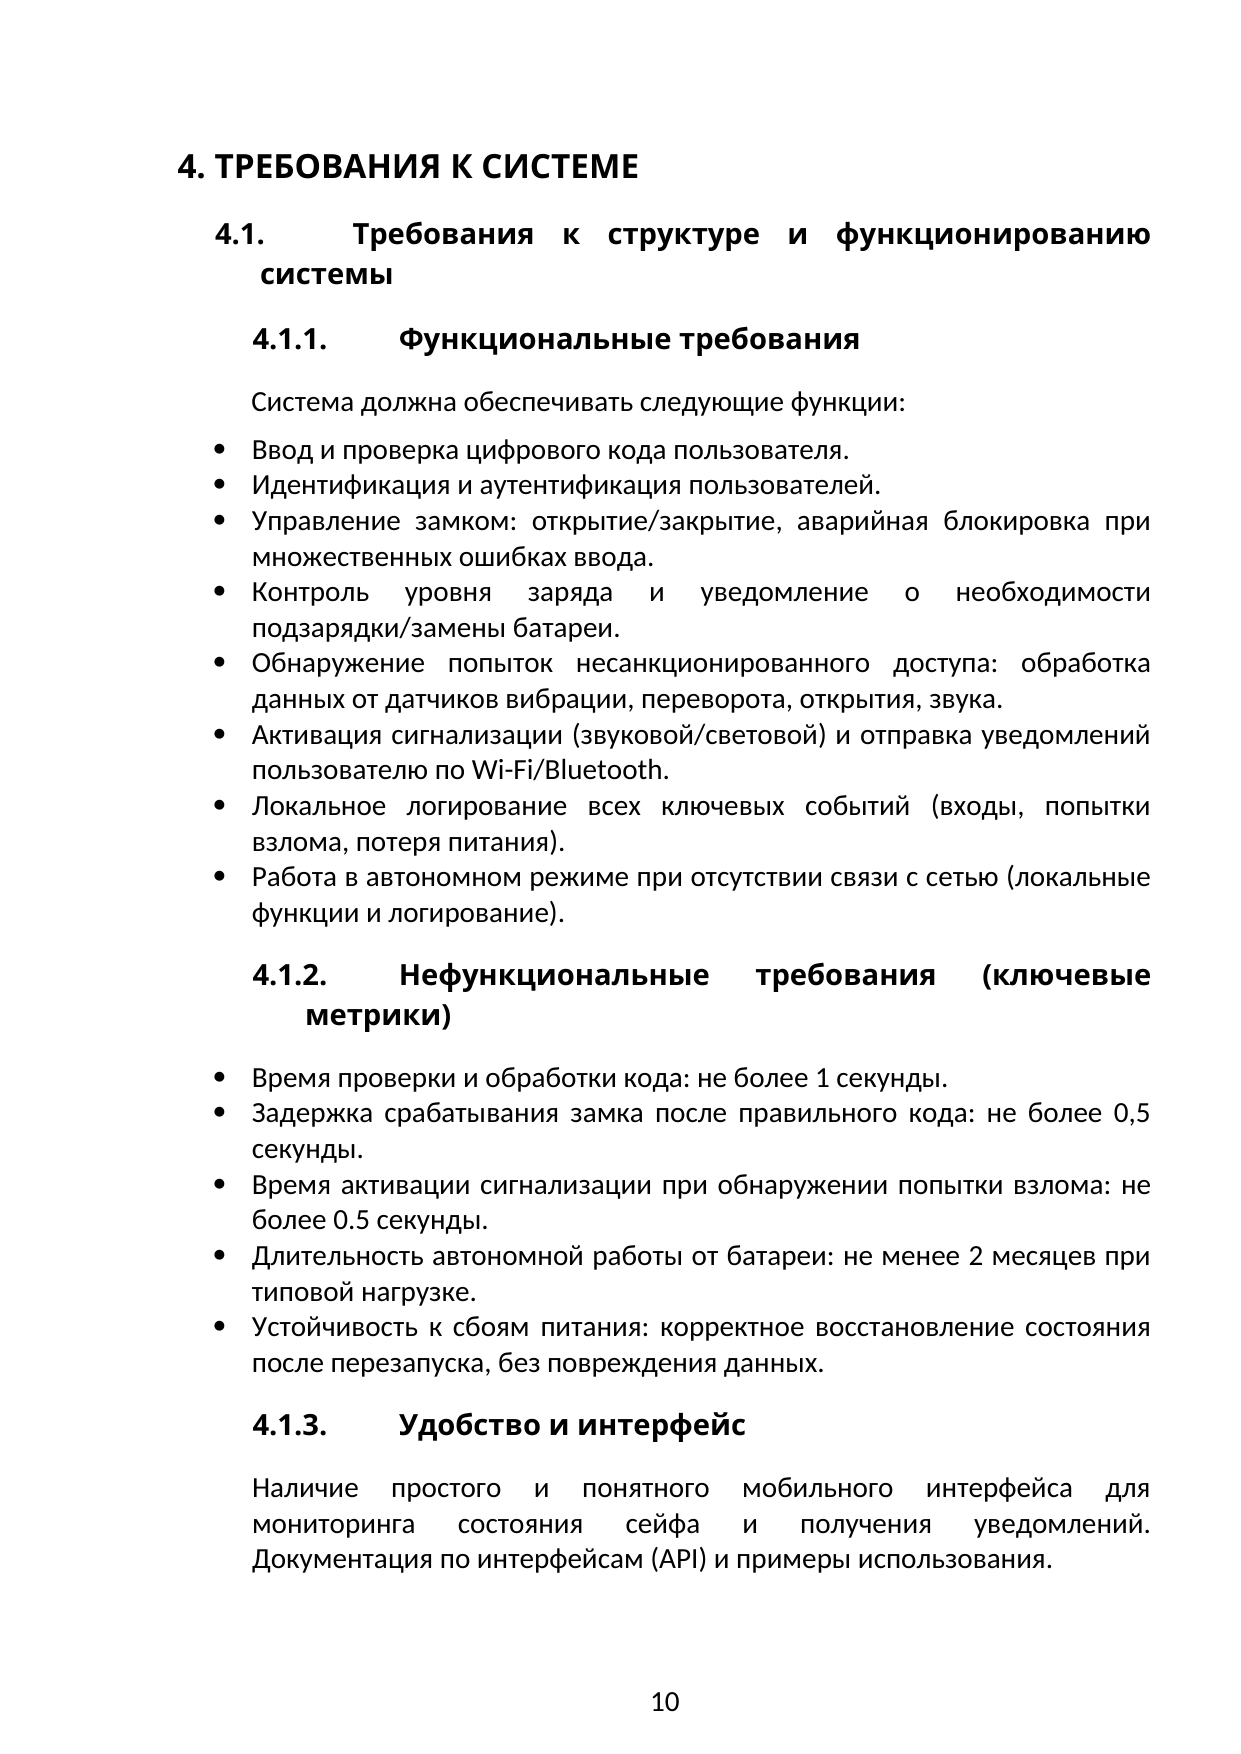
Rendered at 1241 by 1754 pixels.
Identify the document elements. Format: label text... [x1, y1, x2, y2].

list Управление замком: открытие/закрытие, аварийная блокировка при множественных ошибках ввода. [214, 502, 1152, 573]
subtitle Требования к структуре и функционированию системы [215, 213, 1152, 293]
list Работа в автономном режиме при отсутствии связи с сетью (локальные функции и логирование). [214, 858, 1152, 929]
text Система должна обеспечивать следующие функции: [177, 383, 1152, 418]
list Длительность автономной работы от батареи: не менее 2 месяцев при типовой нагрузке. [214, 1237, 1152, 1308]
subtitle Функциональные требования [252, 318, 1152, 358]
list Время активации сигнализации при обнаружении попытки взлома: не более 0.5 секунды. [214, 1166, 1152, 1237]
list Активация сигнализации (звуковой/световой) и отправка уведомлений пользователю по Wi-Fi/Bluetooth. [214, 716, 1152, 787]
list Обнаружение попыток несанкционированного доступа: обработка данных от датчиков вибрации, переворота, открытия, звука. [214, 644, 1152, 716]
list Задержка срабатывания замка после правильного кода: не более 0,5 секунды. [214, 1094, 1152, 1166]
list Локальное логирование всех ключевых событий (входы, попытки взлома, потеря питания). [214, 787, 1152, 858]
list Идентификация и аутентификация пользователей. [214, 466, 1152, 502]
text Наличие простого и понятного мобильного интерфейса для мониторинга состояния сейфа и получения уведомлений. Документация по интерфейсам (API) и примеры использования. [252, 1469, 1152, 1576]
subtitle Удобство и интерфейс [252, 1404, 1152, 1444]
list Ввод и проверка цифрового кода пользователя. [214, 431, 1152, 466]
subtitle Нефункциональные требования (ключевые метрики) [252, 954, 1152, 1034]
list Время проверки и обработки кода: не более 1 секунды. [214, 1059, 1152, 1094]
list Контроль уровня заряда и уведомление о необходимости подзарядки/замены батареи. [214, 573, 1152, 644]
list Устойчивость к сбоям питания: корректное восстановление состояния после перезапуска, без повреждения данных. [214, 1308, 1152, 1379]
subtitle ТРЕБОВАНИЯ К СИСТЕМЕ [177, 143, 1152, 188]
